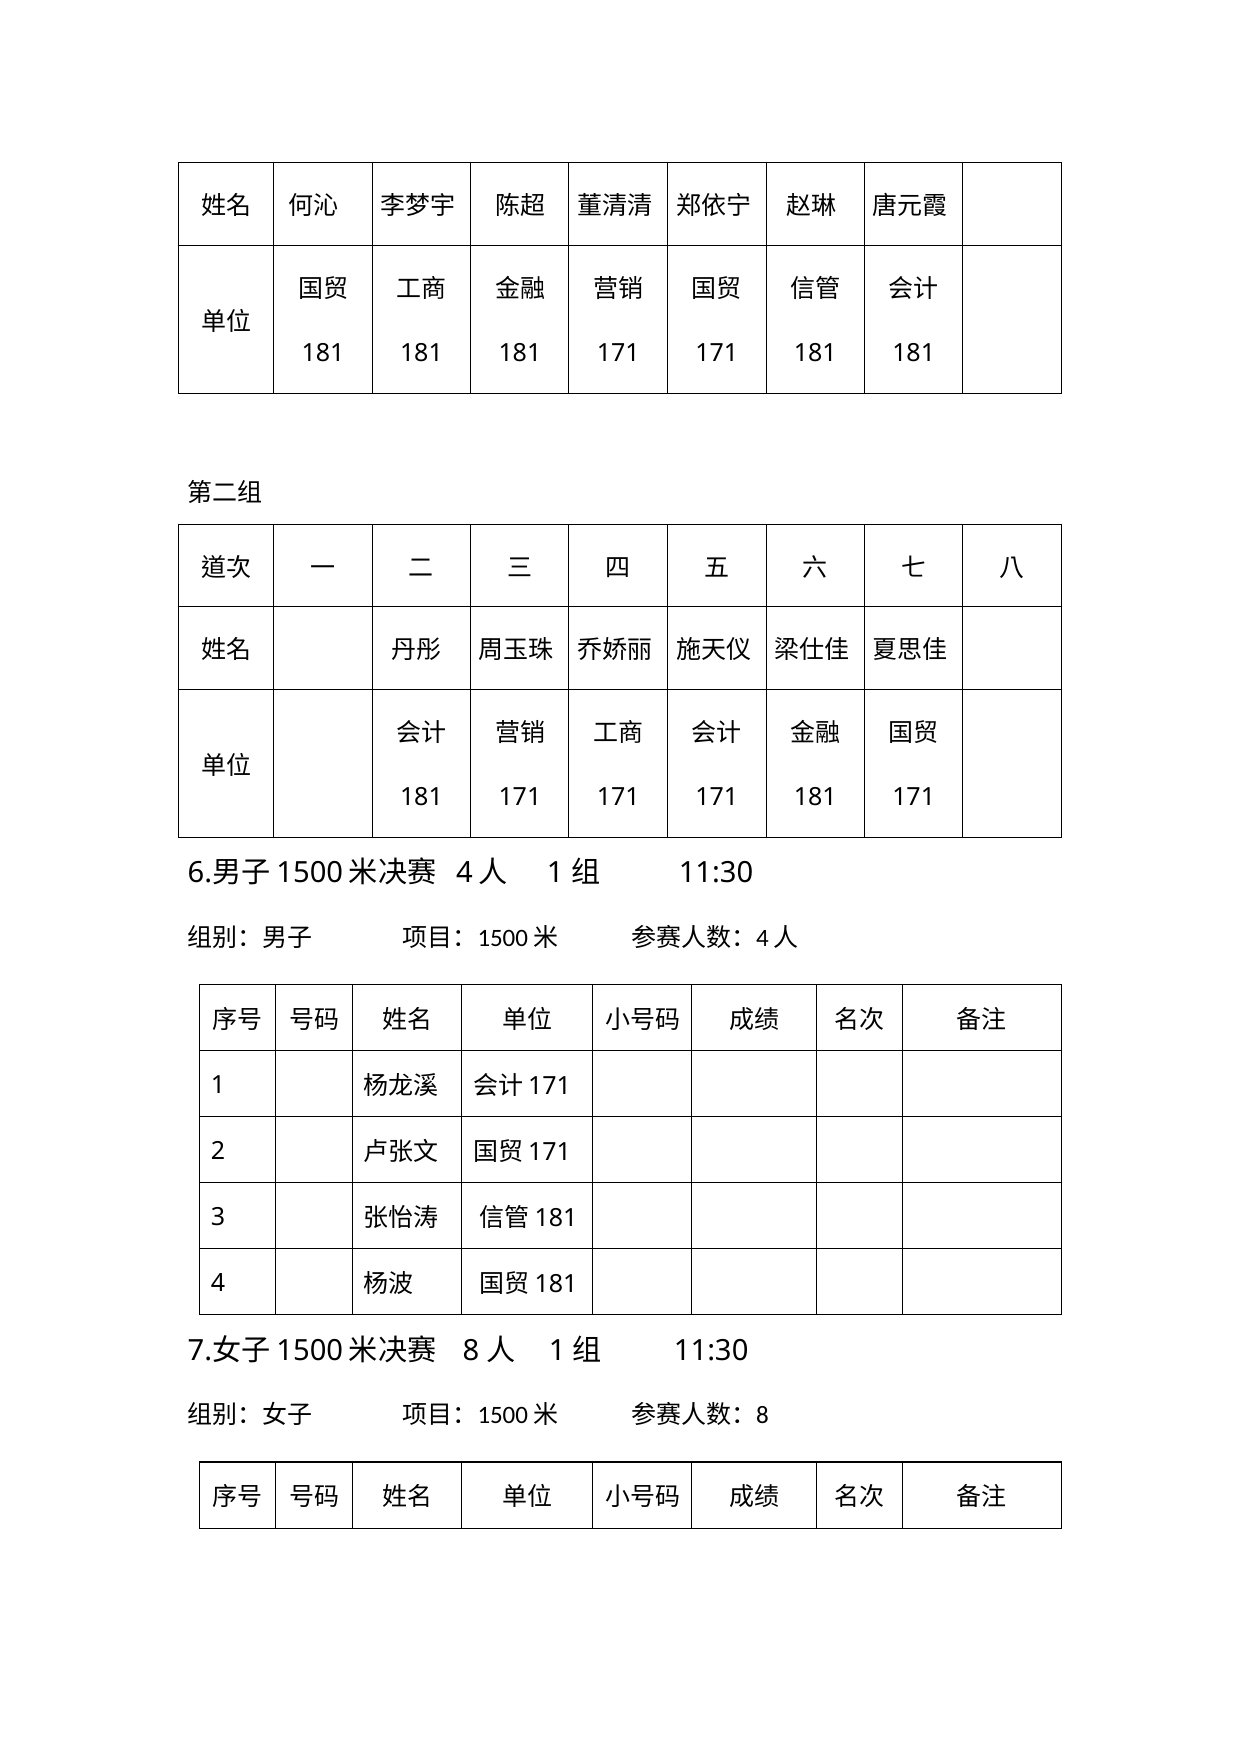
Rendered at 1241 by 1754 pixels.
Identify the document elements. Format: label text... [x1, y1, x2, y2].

table_cell [593, 1183, 691, 1248]
table_cell 金融181 [767, 690, 864, 837]
table_cell 梁仕佳 [767, 607, 864, 689]
table_cell [692, 1117, 816, 1182]
table_cell [903, 1249, 1061, 1314]
text 6.男子1500米决赛 4人 1 组 11:30 [187, 838, 1053, 903]
table_header 名次 [817, 985, 902, 1050]
table_cell 国贸171 [668, 246, 766, 392]
table_header 号码 [276, 1463, 352, 1527]
table_cell [692, 1249, 816, 1314]
table_cell [963, 246, 1061, 392]
table_cell [963, 607, 1061, 689]
table_cell 何沁 [274, 163, 372, 245]
table_cell [692, 1183, 816, 1248]
table_cell 张怡涛 [353, 1183, 461, 1248]
table_cell 姓名 [179, 163, 273, 245]
table_header 姓名 [353, 985, 461, 1050]
table_cell 信管181 [462, 1183, 592, 1248]
table_cell [276, 1051, 352, 1116]
table_header 单位 [462, 1463, 592, 1527]
table_cell 姓名 [179, 607, 273, 689]
table_header 道次 [179, 525, 273, 606]
table_header 小号码 [593, 1463, 691, 1527]
table_cell 信管181 [767, 246, 864, 392]
table_cell 乔娇丽 [569, 607, 667, 689]
table_cell 郑依宁 [668, 163, 766, 245]
table_cell 杨波 [353, 1249, 461, 1314]
table_cell 工商181 [373, 246, 470, 392]
table_header 单位 [462, 985, 592, 1050]
table_cell [274, 690, 372, 837]
table_cell 杨龙溪 [353, 1051, 461, 1116]
table_cell 3 [200, 1183, 275, 1248]
text 7.女子1500米决赛 8 人 1 组 11:30 [187, 1315, 1053, 1380]
table_header 八 [963, 525, 1061, 606]
table_cell 赵琳 [767, 163, 864, 245]
table_cell [903, 1051, 1061, 1116]
table_cell [817, 1183, 902, 1248]
table_cell 国贸171 [462, 1117, 592, 1182]
table_cell 单位 [179, 690, 273, 837]
table_header 号码 [276, 985, 352, 1050]
table_header 小号码 [593, 985, 691, 1050]
table_cell 工商171 [569, 690, 667, 837]
table_cell [903, 1117, 1061, 1182]
table_cell 国贸171 [865, 690, 962, 837]
table_cell [276, 1117, 352, 1182]
table_header 名次 [817, 1463, 902, 1527]
table_cell 卢张文 [353, 1117, 461, 1182]
table_header 二 [373, 525, 470, 606]
table_cell [963, 690, 1061, 837]
table_cell [593, 1249, 691, 1314]
table_cell [593, 1051, 691, 1116]
table_cell [963, 163, 1061, 245]
table_cell 周玉珠 [471, 607, 568, 689]
table_cell [817, 1051, 902, 1116]
text 组别：女子 项目：1500米 参赛人数：8 [187, 1380, 1053, 1445]
table_header 序号 [200, 1463, 275, 1527]
table_cell [593, 1117, 691, 1182]
text 第二组 [187, 458, 1053, 523]
table_cell [274, 607, 372, 689]
table_cell 唐元霞 [865, 163, 962, 245]
table_cell [276, 1183, 352, 1248]
table_cell 会计171 [668, 690, 766, 837]
table_cell 陈超 [471, 163, 568, 245]
table_cell 国贸181 [274, 246, 372, 392]
table_cell [276, 1249, 352, 1314]
table_cell 营销171 [569, 246, 667, 392]
table_cell 1 [200, 1051, 275, 1116]
table_cell 营销171 [471, 690, 568, 837]
table_header 五 [668, 525, 766, 606]
table_cell 会计181 [373, 690, 470, 837]
table_cell 2 [200, 1117, 275, 1182]
table_header 四 [569, 525, 667, 606]
table_header 成绩 [692, 985, 816, 1050]
table_cell 国贸181 [462, 1249, 592, 1314]
text 组别：男子 项目：1500米 参赛人数：4人 [187, 903, 1053, 968]
table_header 三 [471, 525, 568, 606]
table_cell 单位 [179, 246, 273, 392]
table_cell [692, 1051, 816, 1116]
table_header 姓名 [353, 1463, 461, 1527]
table_cell [817, 1249, 902, 1314]
table_cell 施天仪 [668, 607, 766, 689]
table_cell 丹彤 [373, 607, 470, 689]
table_cell 会计181 [865, 246, 962, 392]
table_header 六 [767, 525, 864, 606]
table_cell 4 [200, 1249, 275, 1314]
table_header 序号 [200, 985, 275, 1050]
table_cell [903, 1183, 1061, 1248]
table_cell 金融181 [471, 246, 568, 392]
table_cell [817, 1117, 902, 1182]
table_cell 会计171 [462, 1051, 592, 1116]
table_header 七 [865, 525, 962, 606]
table_cell 夏思佳 [865, 607, 962, 689]
table_cell 董清清 [569, 163, 667, 245]
table_header 备注 [903, 1463, 1061, 1527]
table_header 成绩 [692, 1463, 816, 1527]
table_header 一 [274, 525, 372, 606]
table_header 备注 [903, 985, 1061, 1050]
table_cell 李梦宇 [373, 163, 470, 245]
